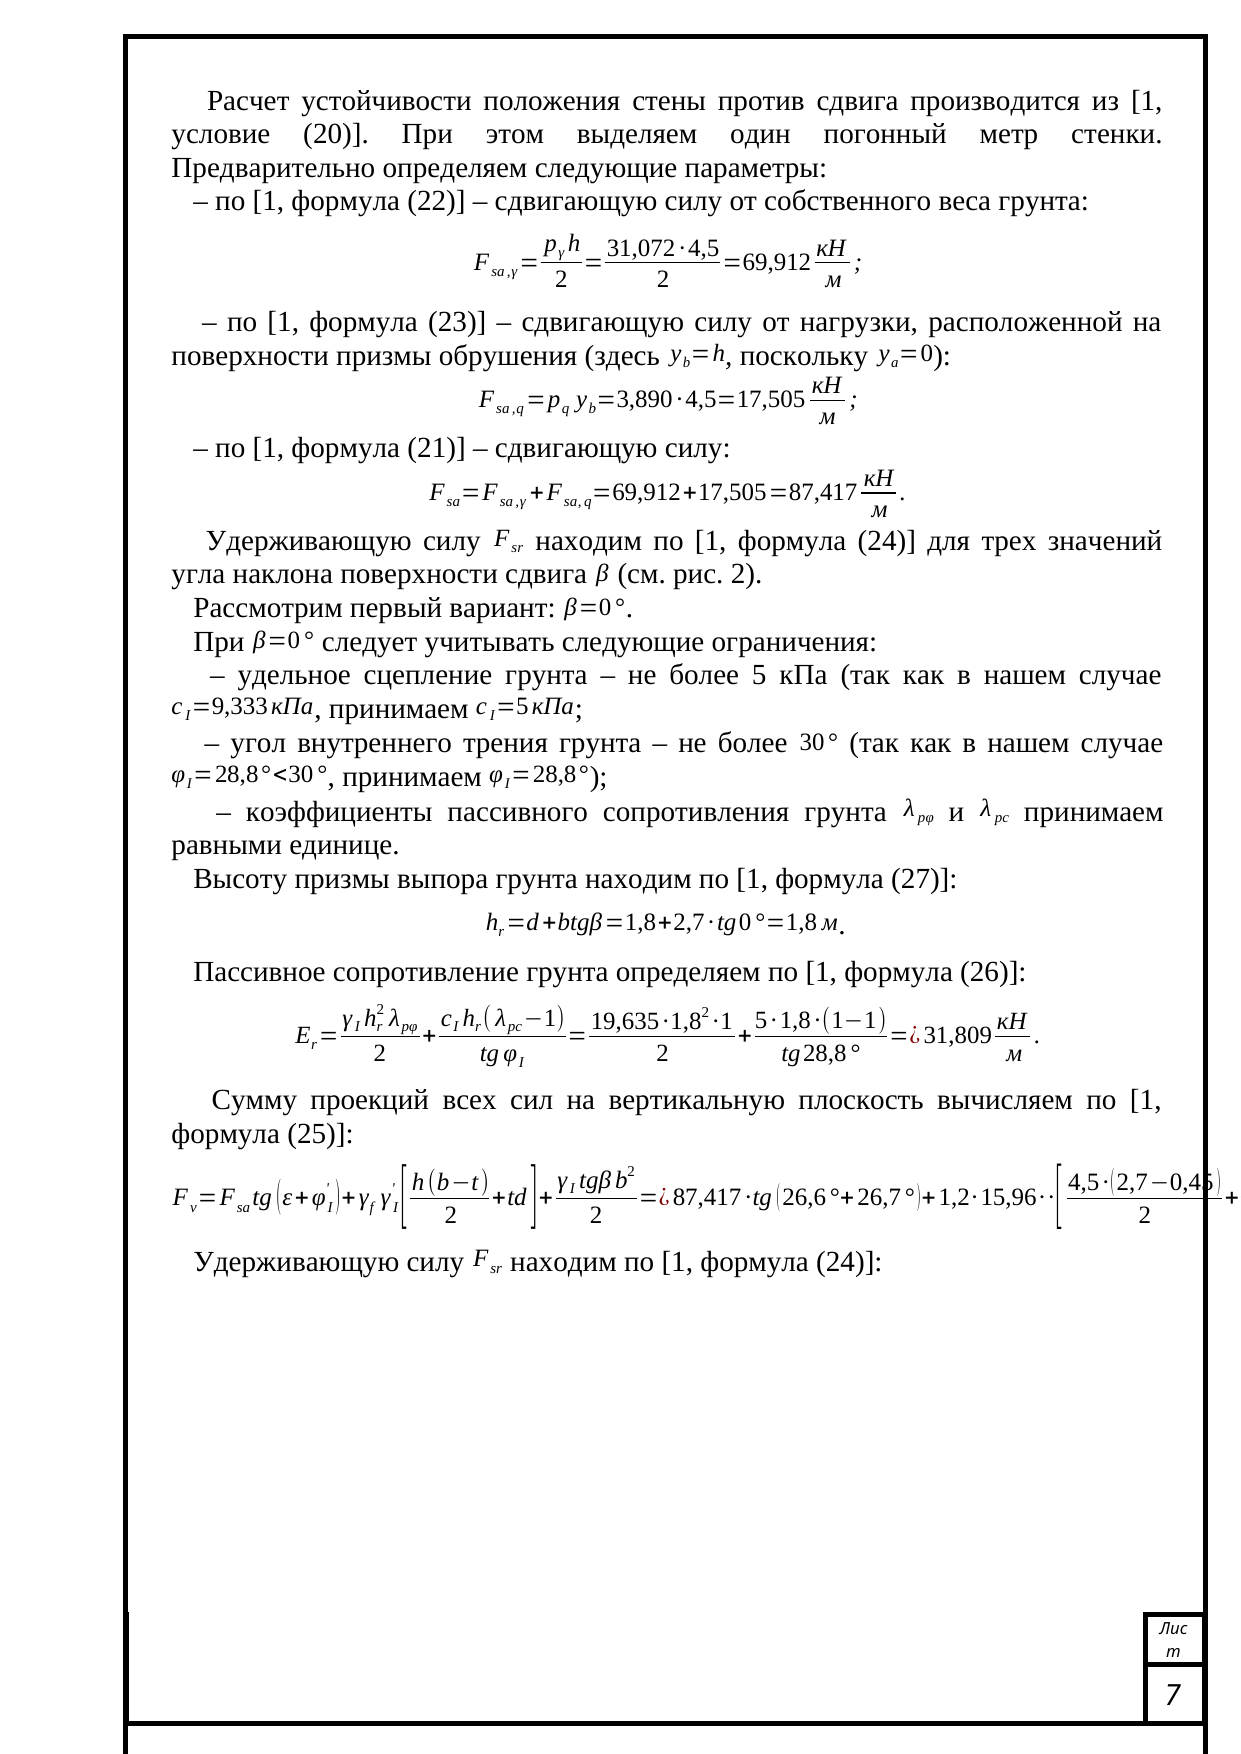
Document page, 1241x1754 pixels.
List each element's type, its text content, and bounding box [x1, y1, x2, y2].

text ‒ по [1, формула (22)] – сдвигающую силу от собственного веса грунта: [171, 183, 1163, 217]
text ‒ по [1, формула (21)] – сдвигающую силу: [171, 431, 1163, 464]
text Пассивное сопротивление грунта определяем по [1, формула (26)]: [171, 954, 1163, 988]
text Удерживающую силу находим по [1, формула (24)] для трех значений угла наклона поверхности сдвига (см. рис. 2). [171, 523, 1163, 590]
text ‒ по [1, формула (23)] – сдвигающую силу от нагрузки, расположенной на поверхности призмы обрушения (здесь , поскольку ): [171, 304, 1163, 372]
text Сумму проекций всех сил на вертикальную плоскость вычисляем по [1, формула (25)]: [171, 1082, 1163, 1149]
text При следует учитывать следующие ограничения: [171, 624, 1163, 657]
text Рассмотрим первый вариант: . [171, 590, 1163, 624]
text . [171, 907, 1163, 942]
text ‒ коэффициенты пассивного сопротивления грунта и принимаем равными единице. [171, 794, 1163, 861]
text ‒ угол внутреннего трения грунта – не более (так как в нашем случае , принимаем ); [171, 726, 1163, 794]
text Высоту призмы выпора грунта находим по [1, формула (27)]: [171, 861, 1163, 894]
text Расчет устойчивости положения стены против сдвига производится из [1, условие (20)]. При этом выделяем один погонный метр стенки. Предварительно определяем следующие параметры: [171, 83, 1163, 183]
text Удерживающую силу находим по [1, формула (24)]: [171, 1244, 1163, 1277]
text ‒ удельное сцепление грунта – не более 5 кПа (так как в нашем случае , принимаем ; [171, 657, 1163, 726]
